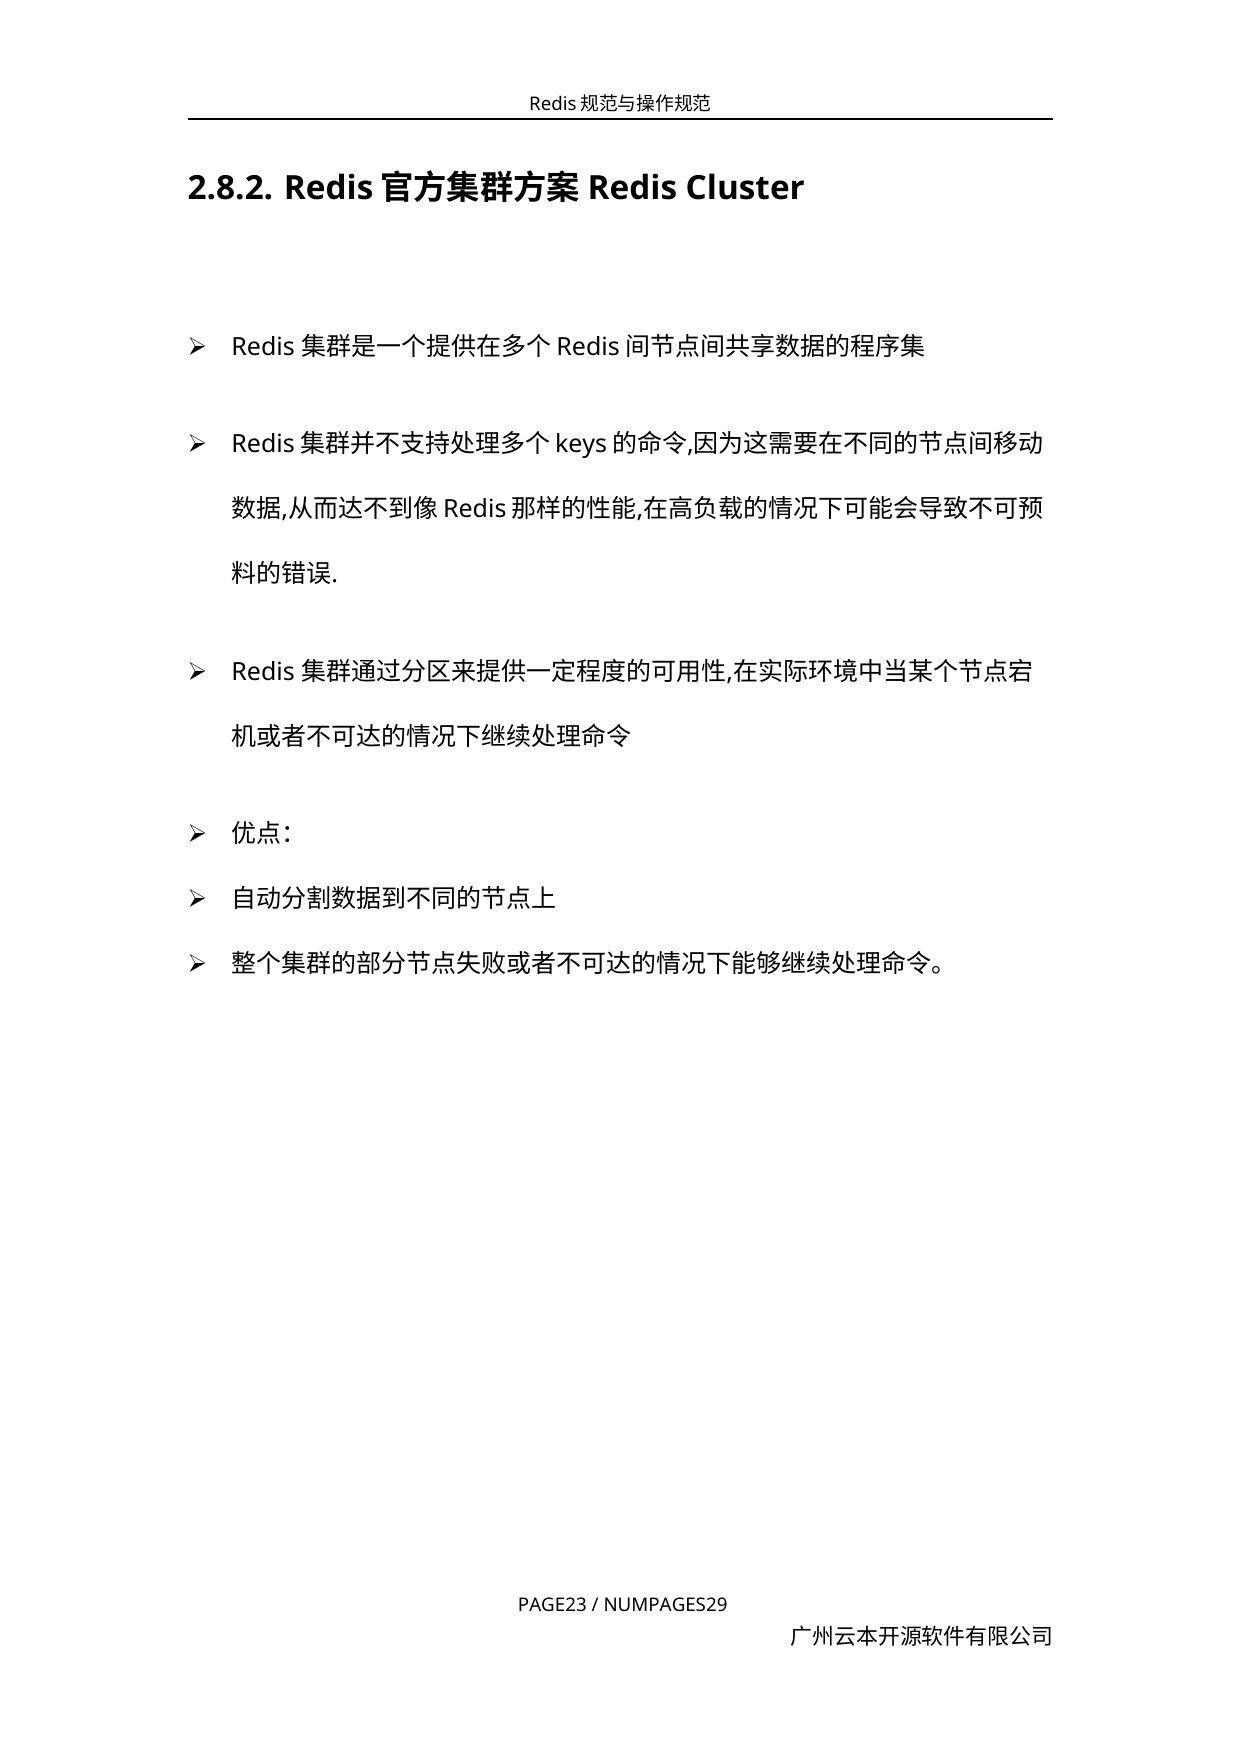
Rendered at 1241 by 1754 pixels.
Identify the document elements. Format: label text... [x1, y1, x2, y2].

list 优点： [187, 799, 1053, 864]
list Redis 集群是一个提供在多个Redis间节点间共享数据的程序集 [187, 312, 1053, 377]
list 整个集群的部分节点失败或者不可达的情况下能够继续处理命令。 [187, 929, 1053, 994]
list Redis集群并不支持处理多个keys的命令,因为这需要在不同的节点间移动数据,从而达不到像Redis那样的性能,在高负载的情况下可能会导致不可预料的错误. [187, 409, 1053, 604]
list 自动分割数据到不同的节点上 [187, 864, 1053, 929]
subtitle Redis官方集群方案 Redis Cluster [187, 152, 1053, 217]
list Redis 集群通过分区来提供一定程度的可用性,在实际环境中当某个节点宕机或者不可达的情况下继续处理命令 [187, 637, 1053, 767]
